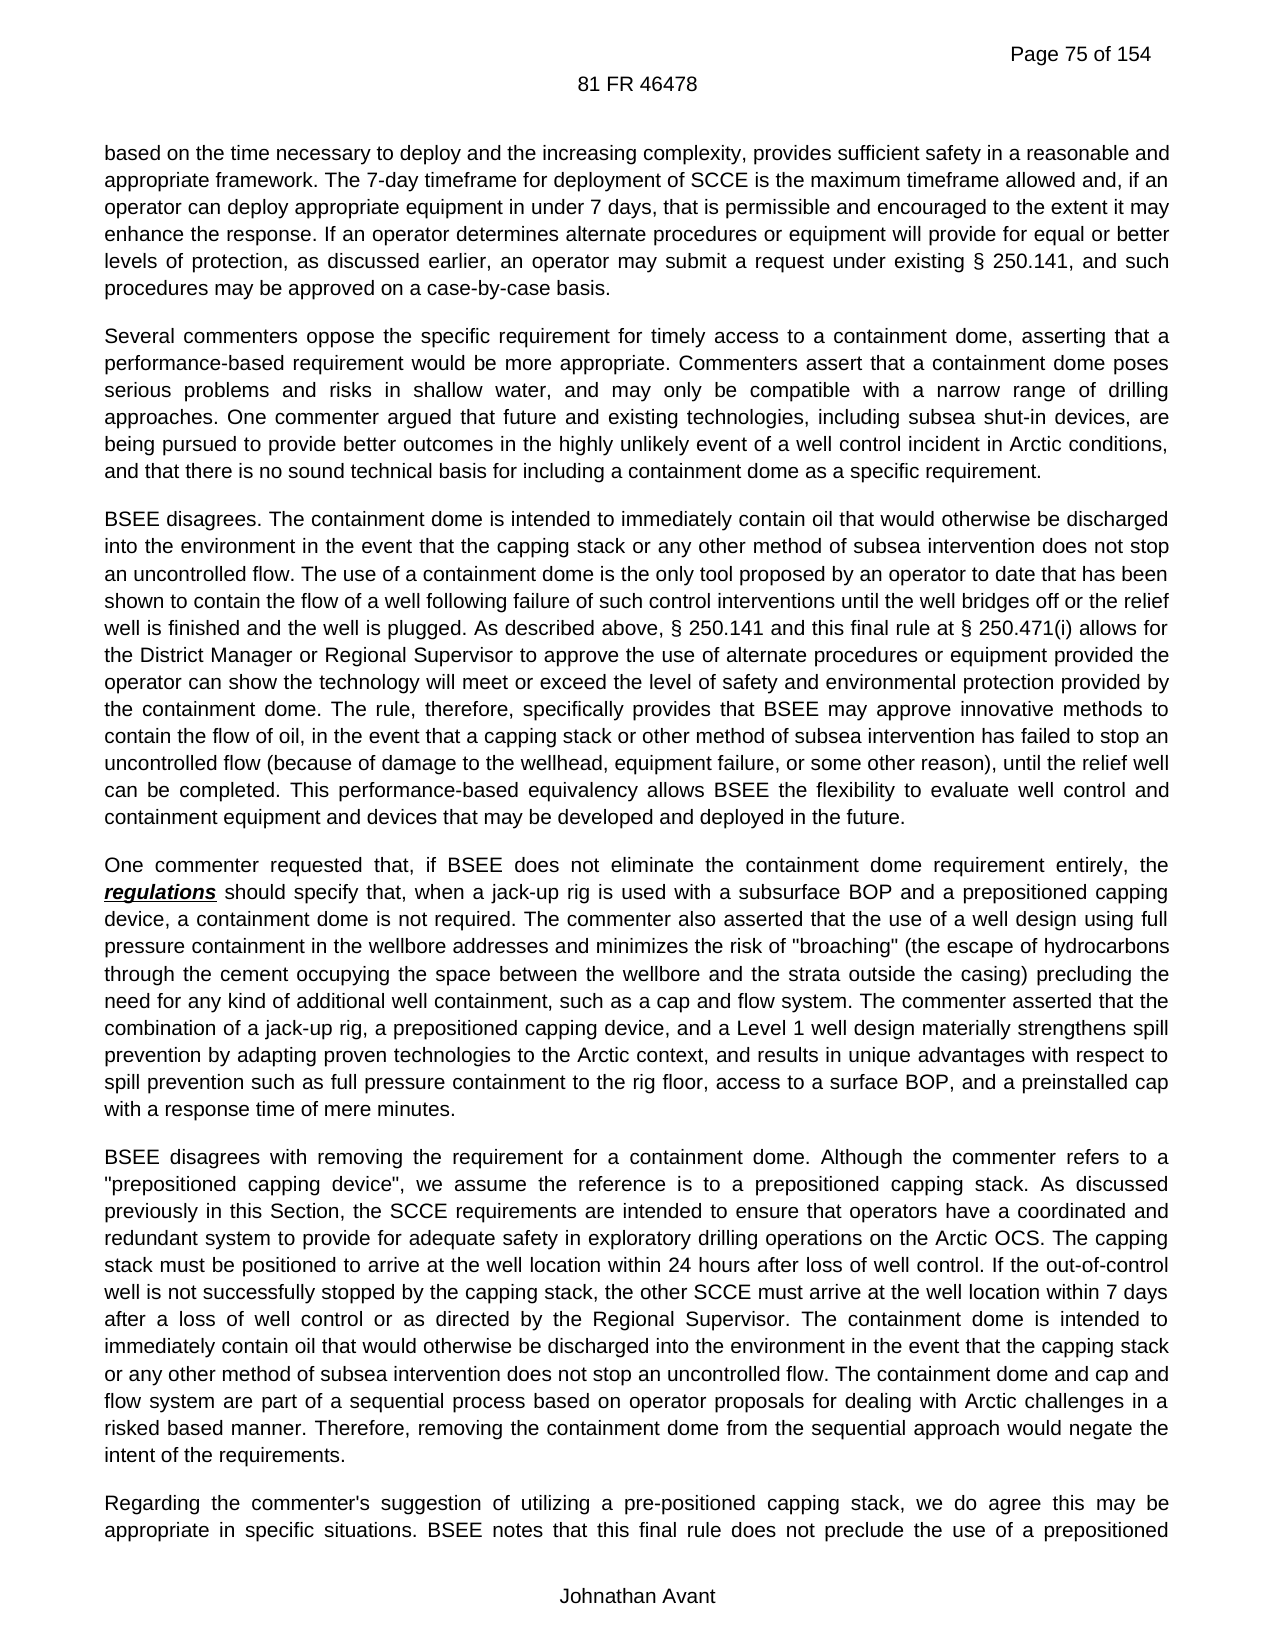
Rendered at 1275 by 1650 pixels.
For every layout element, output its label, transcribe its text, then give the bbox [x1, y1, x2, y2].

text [104, 1487, 1171, 1542]
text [104, 137, 1171, 300]
text BSEE disagrees with removing the requirement for a containment dome. Although the commenter refers to a "prepositioned capping device", we assume the reference is to a prepositioned capping stack. As discussed previously in this Section, the SCCE requirements are intended to ensure that operators have a coordinated and redundant system to provide for adequate safety in exploratory drilling operations on the Arctic OCS. The capping stack must be positioned to arrive at the well location within 24 hours after loss of well control. If the out-of-control well is not successfully stopped by the capping stack, the other SCCE must arrive at the well location within 7 days after a loss of well control or as directed by the Regional Supervisor. The containment dome is intended to immediately contain oil that would otherwise be discharged into the environment in the event that the capping stack or any other method of subsea intervention does not stop an uncontrolled flow. The containment dome and cap and flow system are part of a sequential process based on operator proposals for dealing with Arctic challenges in a risked based manner. Therefore, removing the containment dome from the sequential approach would negate the intent of the requirements. [104, 1142, 1171, 1467]
text BSEE disagrees. The containment dome is intended to immediately contain oil that would otherwise be discharged into the environment in the event that the capping stack or any other method of subsea intervention does not stop an uncontrolled flow. The use of a containment dome is the only tool proposed by an operator to date that has been shown to contain the flow of a well following failure of such control interventions until the well bridges off or the relief well is finished and the well is plugged. As described above, § 250.141 and this final rule at § 250.471(i) allows for the District Manager or Regional Supervisor to approve the use of alternate procedures or equipment provided the operator can show the technology will meet or exceed the level of safety and environmental protection provided by the containment dome. The rule, therefore, specifically provides that BSEE may approve innovative methods to contain the flow of oil, in the event that a capping stack or other method of subsea intervention has failed to stop an uncontrolled flow (because of damage to the wellhead, equipment failure, or some other reason), until the relief well can be completed. This performance-based equivalency allows BSEE the flexibility to evaluate well control and containment equipment and devices that may be developed and deployed in the future. [104, 504, 1171, 829]
text Several commenters oppose the specific requirement for timely access to a containment dome, asserting that a performance-based requirement would be more appropriate. Commenters assert that a containment dome poses serious problems and risks in shallow water, and may only be compatible with a narrow range of drilling approaches. One commenter argued that future and existing technologies, including subsea shut-in devices, are being pursued to provide better outcomes in the highly unlikely event of a well control incident in Arctic conditions, and that there is no sound technical basis for including a containment dome as a specific requirement. [104, 321, 1171, 483]
text One commenter requested that, if BSEE does not eliminate the containment dome requirement entirely, the regulations should specify that, when a jack-up rig is used with a subsurface BOP and a prepositioned capping device, a containment dome is not required. The commenter also asserted that the use of a well design using full pressure containment in the wellbore addresses and minimizes the risk of "broaching" (the escape of hydrocarbons through the cement occupying the space between the wellbore and the strata outside the casing) precluding the need for any kind of additional well containment, such as a cap and flow system. The commenter asserted that the combination of a jack-up rig, a prepositioned capping device, and a Level 1 well design materially strengthens spill prevention by adapting proven technologies to the Arctic context, and results in unique advantages with respect to spill prevention such as full pressure containment to the rig floor, access to a surface BOP, and a preinstalled cap with a response time of mere minutes. [104, 850, 1171, 1121]
